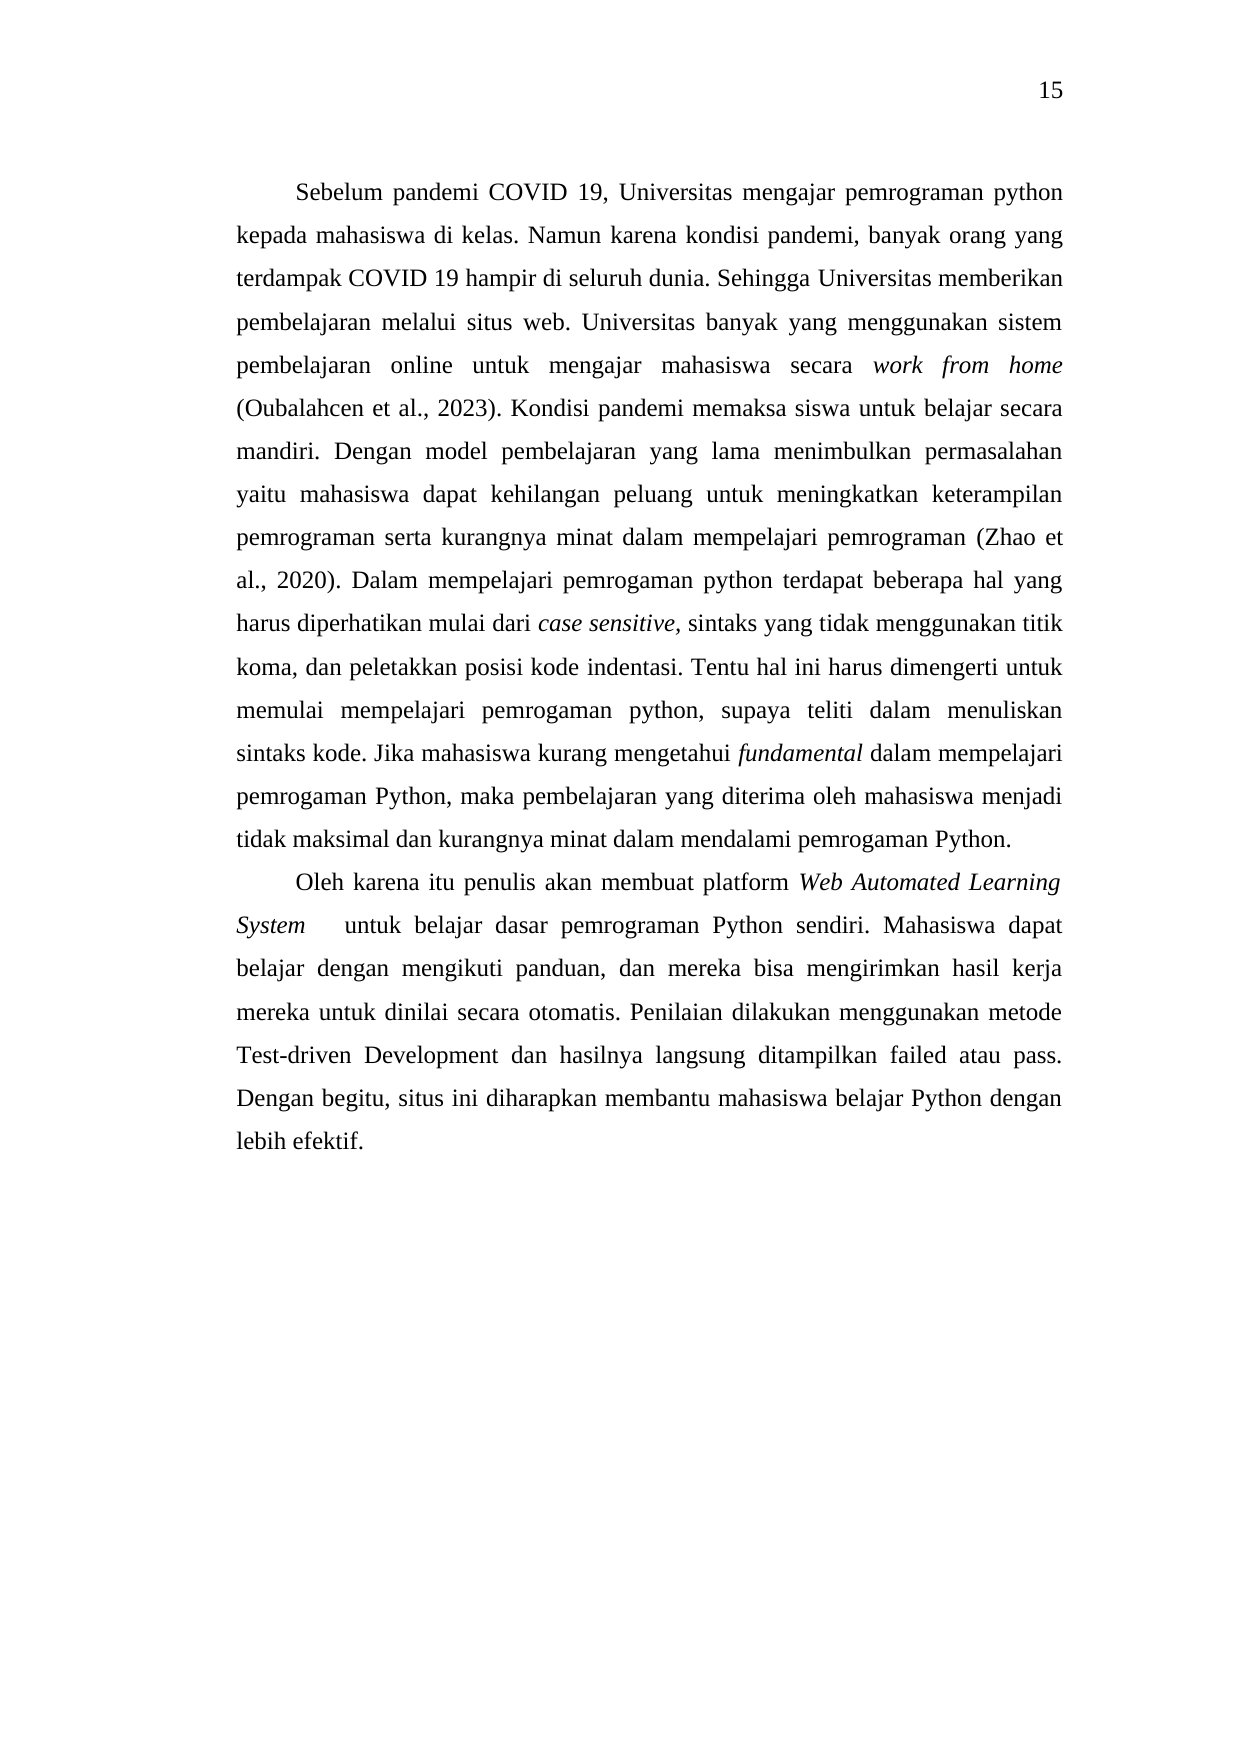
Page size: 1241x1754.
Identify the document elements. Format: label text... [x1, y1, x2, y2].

text Oleh karena itu penulis akan membuat platform Web Automated Learning System untuk belajar dasar pemrograman Python sendiri. Mahasiswa dapat belajar dengan mengikuti panduan, dan mereka bisa mengirimkan hasil kerja mereka untuk dinilai secara otomatis. Penilaian dilakukan menggunakan metode Test-driven Development dan hasilnya langsung ditampilkan failed atau pass. Dengan begitu, situs ini diharapkan membantu mahasiswa belajar Python dengan lebih efektif. [236, 867, 1063, 1155]
text Sebelum pandemi COVID 19, Universitas mengajar pemrograman python kepada mahasiswa di kelas. Namun karena kondisi pandemi, banyak orang yang terdampak COVID 19 hampir di seluruh dunia. Sehingga Universitas memberikan pembelajaran melalui situs web. Universitas banyak yang menggunakan sistem pembelajaran online untuk mengajar mahasiswa secara work from home (Oubalahcen et al., 2023). Kondisi pandemi memaksa siswa untuk belajar secara mandiri. Dengan model pembelajaran yang lama menimbulkan permasalahan yaitu mahasiswa dapat kehilangan peluang untuk meningkatkan keterampilan pemrograman serta kurangnya minat dalam mempelajari pemrograman (Zhao et al., 2020). Dalam mempelajari pemrogaman python terdapat beberapa hal yang harus diperhatikan mulai dari case sensitive, sintaks yang tidak menggunakan titik koma, dan peletakkan posisi kode indentasi. Tentu hal ini harus dimengerti untuk memulai mempelajari pemrogaman python, supaya teliti dalam menuliskan sintaks kode. Jika mahasiswa kurang mengetahui fundamental dalam mempelajari pemrogaman Python, maka pembelajaran yang diterima oleh mahasiswa menjadi tidak maksimal dan kurangnya minat dalam mendalami pemrogaman Python. [236, 177, 1063, 853]
